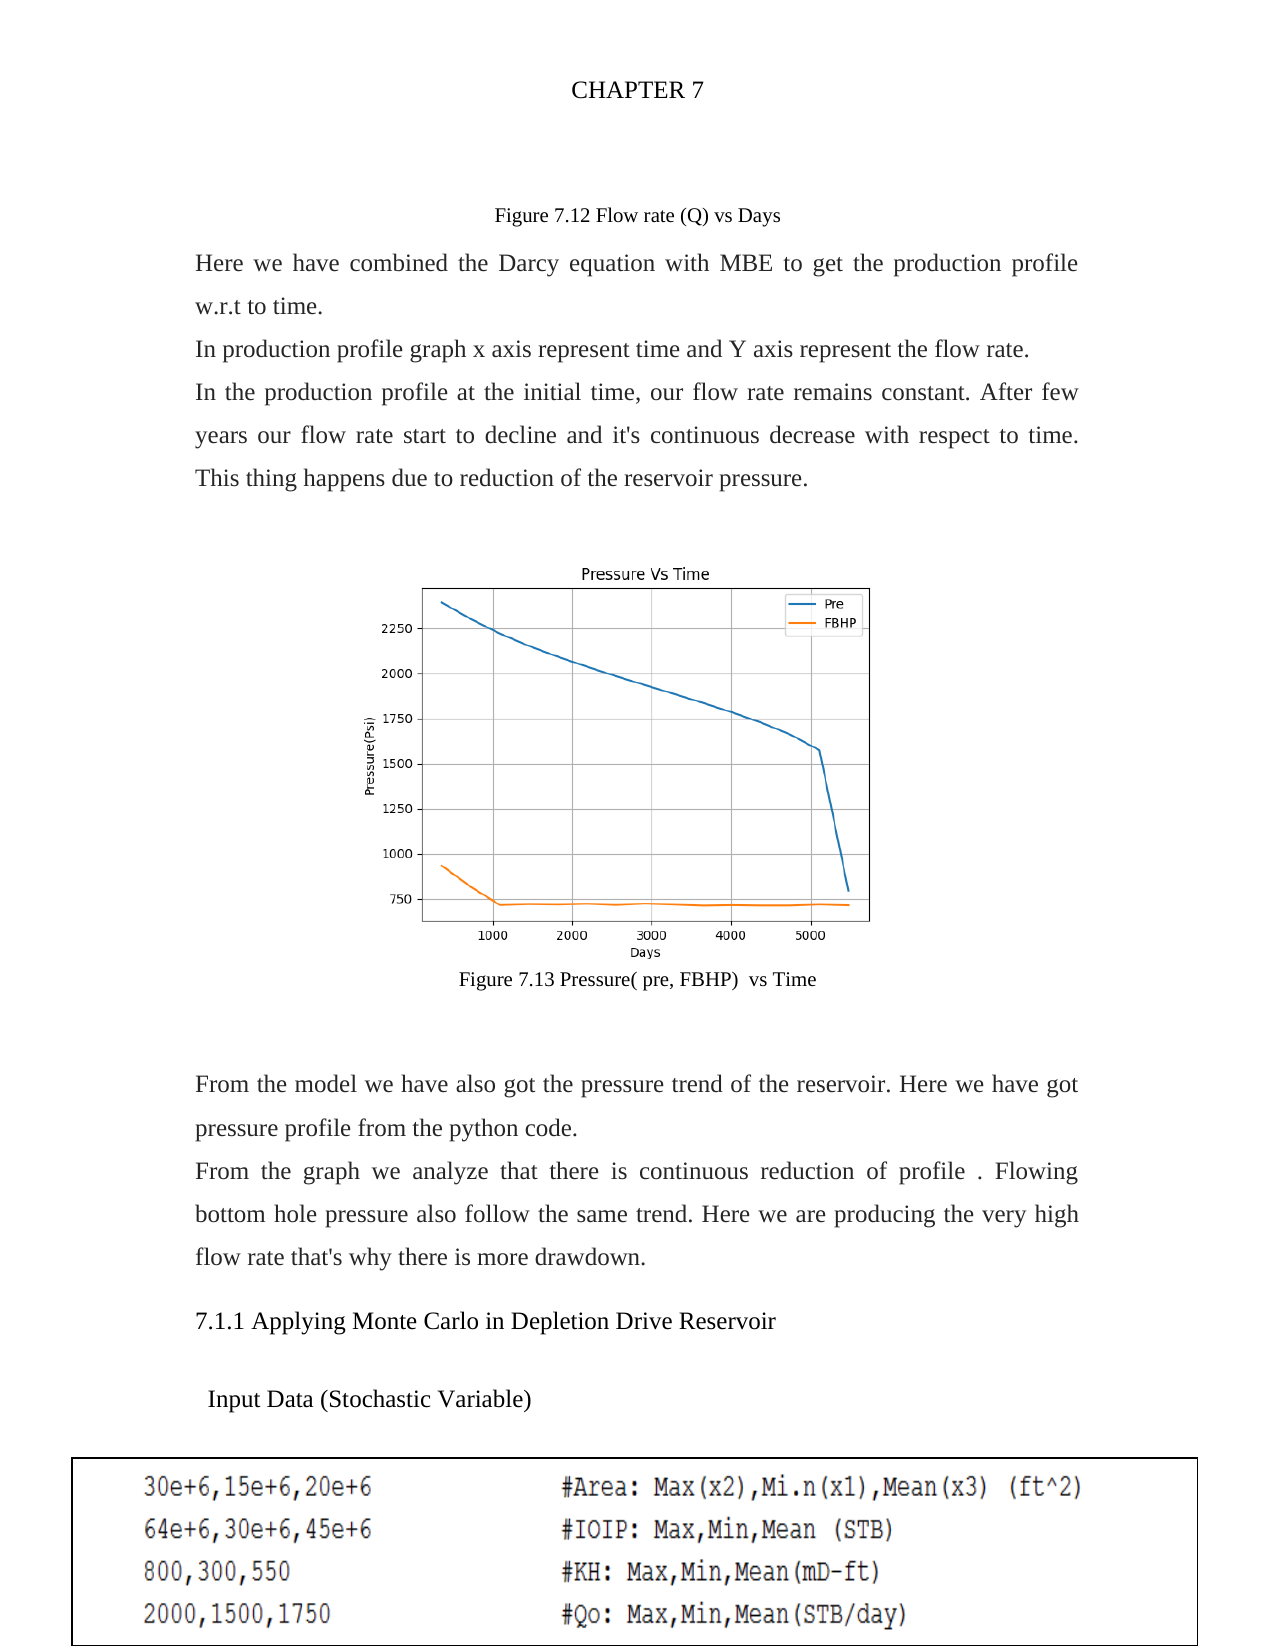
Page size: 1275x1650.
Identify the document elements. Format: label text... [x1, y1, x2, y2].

picture [349, 535, 926, 968]
text Figure 7.12 Flow rate (Q) vs Days [195, 203, 1080, 227]
text Figure 7.13 Pressure( pre, FBHP) vs Time [195, 967, 1080, 991]
text Here we have combined the Darcy equation with MBE to get the production profile w.r.t to time. [195, 248, 1080, 319]
text In the production profile at the initial time, our flow rate remains constant. After few years our flow rate start to decline and it's continuous decrease with respect to time. This thing happens due to reduction of the reservoir pressure. [195, 377, 1080, 492]
text From the model we have also got the pressure trend of the reservoir. Here we have got pressure profile from the python code. [195, 1069, 1080, 1141]
picture [138, 1465, 1131, 1638]
text Input Data (Stochastic Variable) [195, 1384, 1080, 1413]
text In production profile graph x axis represent time and Y axis represent the flow rate. [195, 334, 1080, 363]
subtitle 7.1.1 Applying Monte Carlo in Depletion Drive Reservoir [195, 1306, 1080, 1335]
text From the graph we analyze that there is continuous reduction of profile . Flowing bottom hole pressure also follow the same trend. Here we are producing the very high flow rate that's why there is more drawdown. [195, 1156, 1080, 1271]
